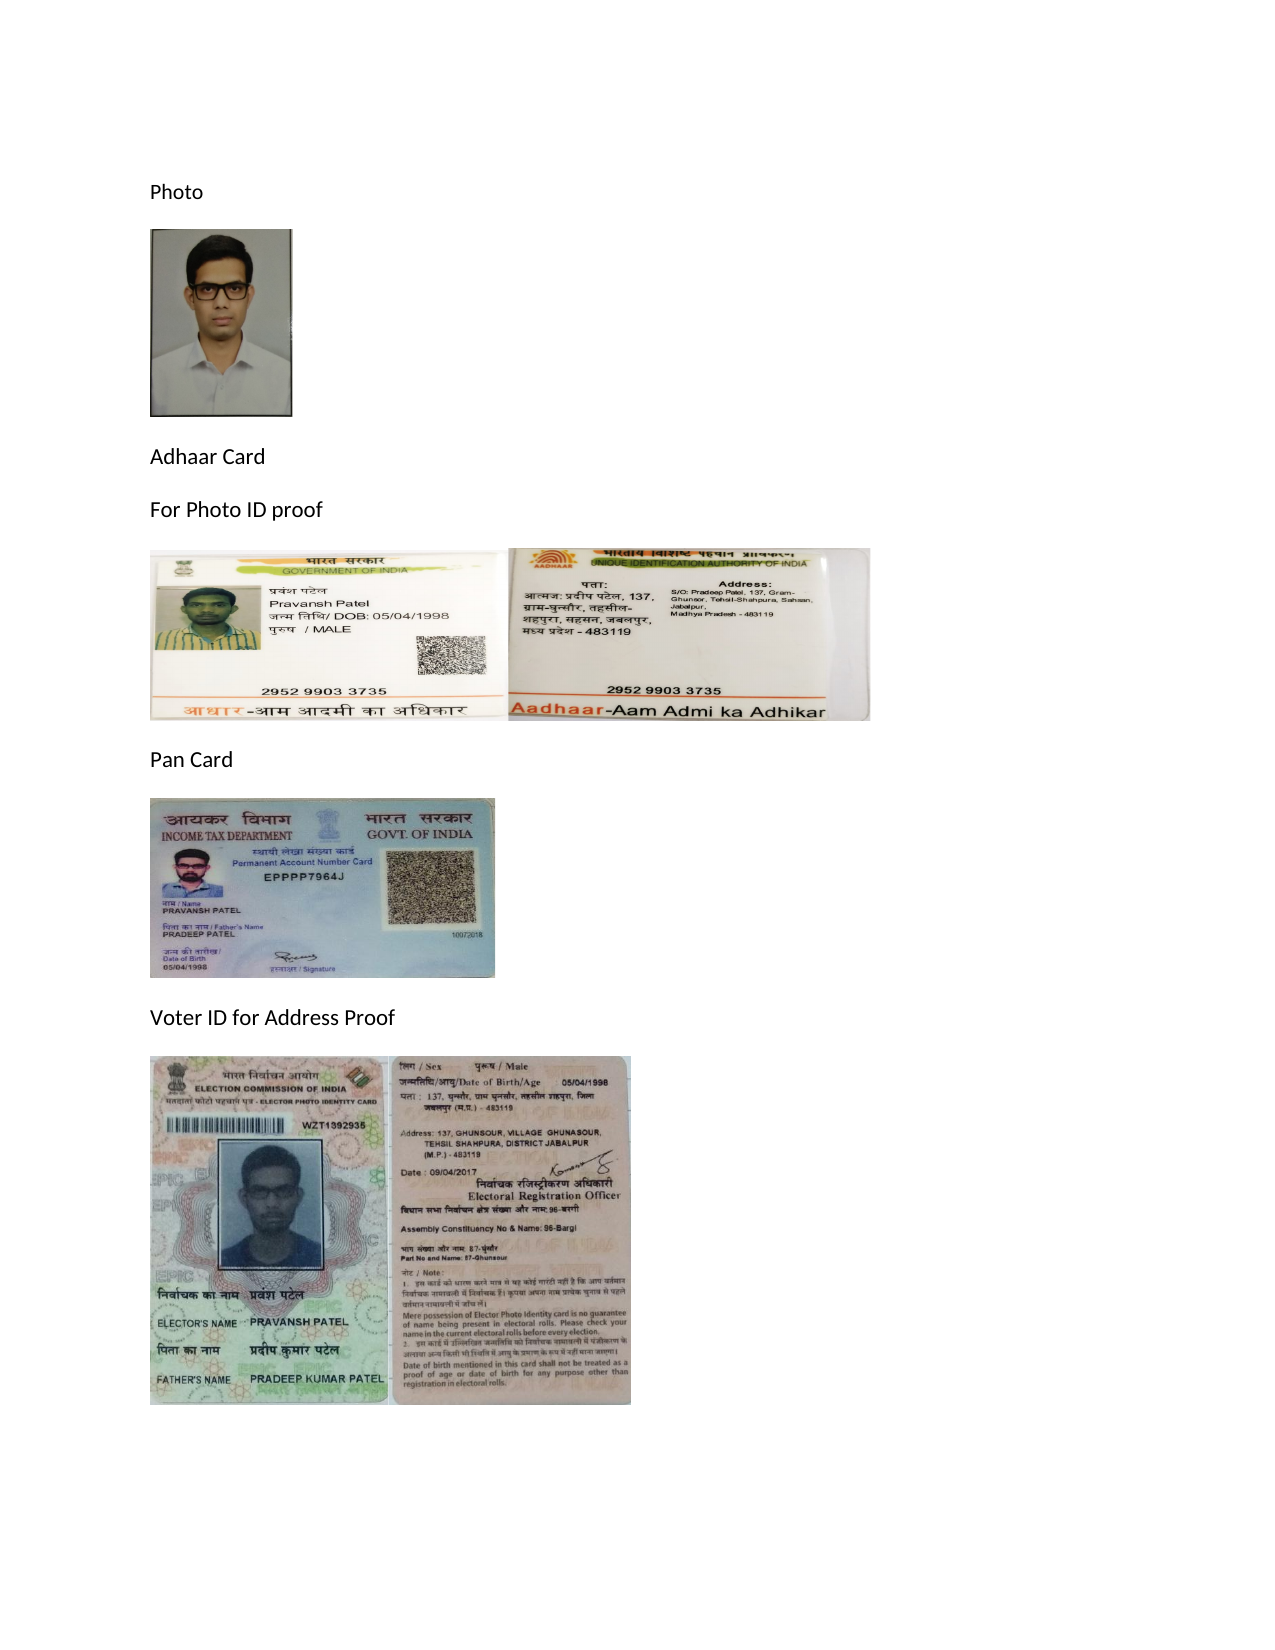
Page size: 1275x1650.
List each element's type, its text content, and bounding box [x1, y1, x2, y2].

picture [150, 548, 871, 721]
picture [150, 798, 496, 978]
text Pan Card [150, 745, 1125, 773]
text Adhaar Card [150, 442, 1125, 470]
text For Photo ID proof [150, 495, 1125, 523]
picture [150, 1056, 631, 1405]
text Photo [150, 178, 1125, 205]
picture [150, 229, 293, 417]
text Voter ID for Address Proof [150, 1003, 1125, 1031]
